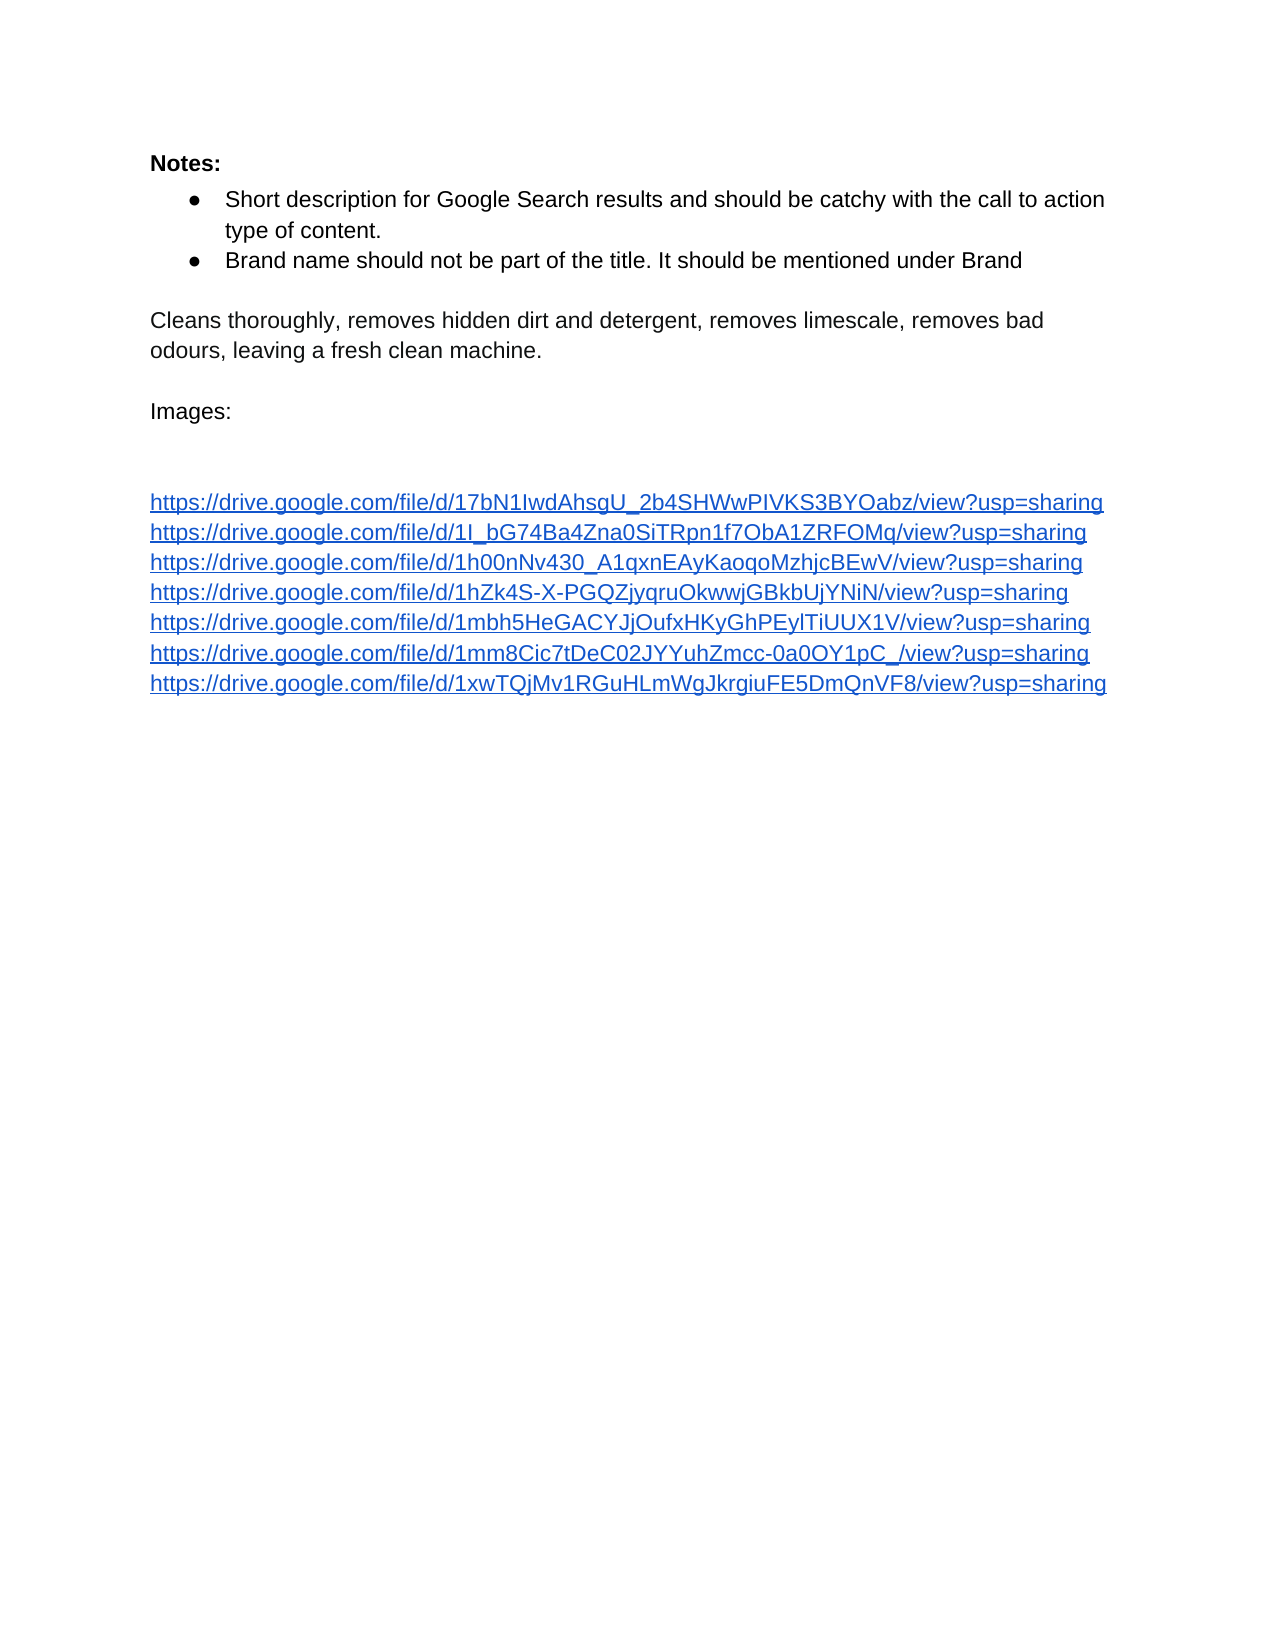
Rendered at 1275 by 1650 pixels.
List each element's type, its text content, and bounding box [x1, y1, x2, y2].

text https://drive.google.com/file/d/1h00nNv430_A1qxnEAyKaoqoMzhjcBEwV/view?usp=sharing [150, 549, 1125, 575]
text https://drive.google.com/file/d/1I_bG74Ba4Zna0SiTRpn1f7ObA1ZRFOMq/view?usp=sharing [150, 519, 1125, 545]
list Brand name should not be part of the title. It should be mentioned under Brand [187, 247, 1125, 273]
text https://drive.google.com/file/d/1hZk4S-X-PGQZjyqruOkwwjGBkbUjYNiN/view?usp=sharing [150, 579, 1125, 605]
text https://drive.google.com/file/d/1mm8Cic7tDeC02JYYuhZmcc-0a0OY1pC_/view?usp=sharing [150, 639, 1125, 666]
text https://drive.google.com/file/d/17bN1IwdAhsgU_2b4SHWwPIVKS3BYOabz/view?usp=sharing [150, 488, 1125, 515]
text https://drive.google.com/file/d/1mbh5HeGACYJjOufxHKyGhPEylTiUUX1V/view?usp=sharing [150, 609, 1125, 636]
list Short description for Google Search results and should be catchy with the call to action type of content. [187, 186, 1125, 243]
text https://drive.google.com/file/d/1xwTQjMv1RGuHLmWgJkrgiuFE5DmQnVF8/view?usp=sharing [150, 670, 1125, 696]
text Cleans thoroughly, removes hidden dirt and detergent, removes limescale, removes bad odours, leaving a fresh clean machine. [150, 307, 1125, 364]
text Notes: [150, 150, 1125, 176]
text Images: [150, 398, 1125, 424]
